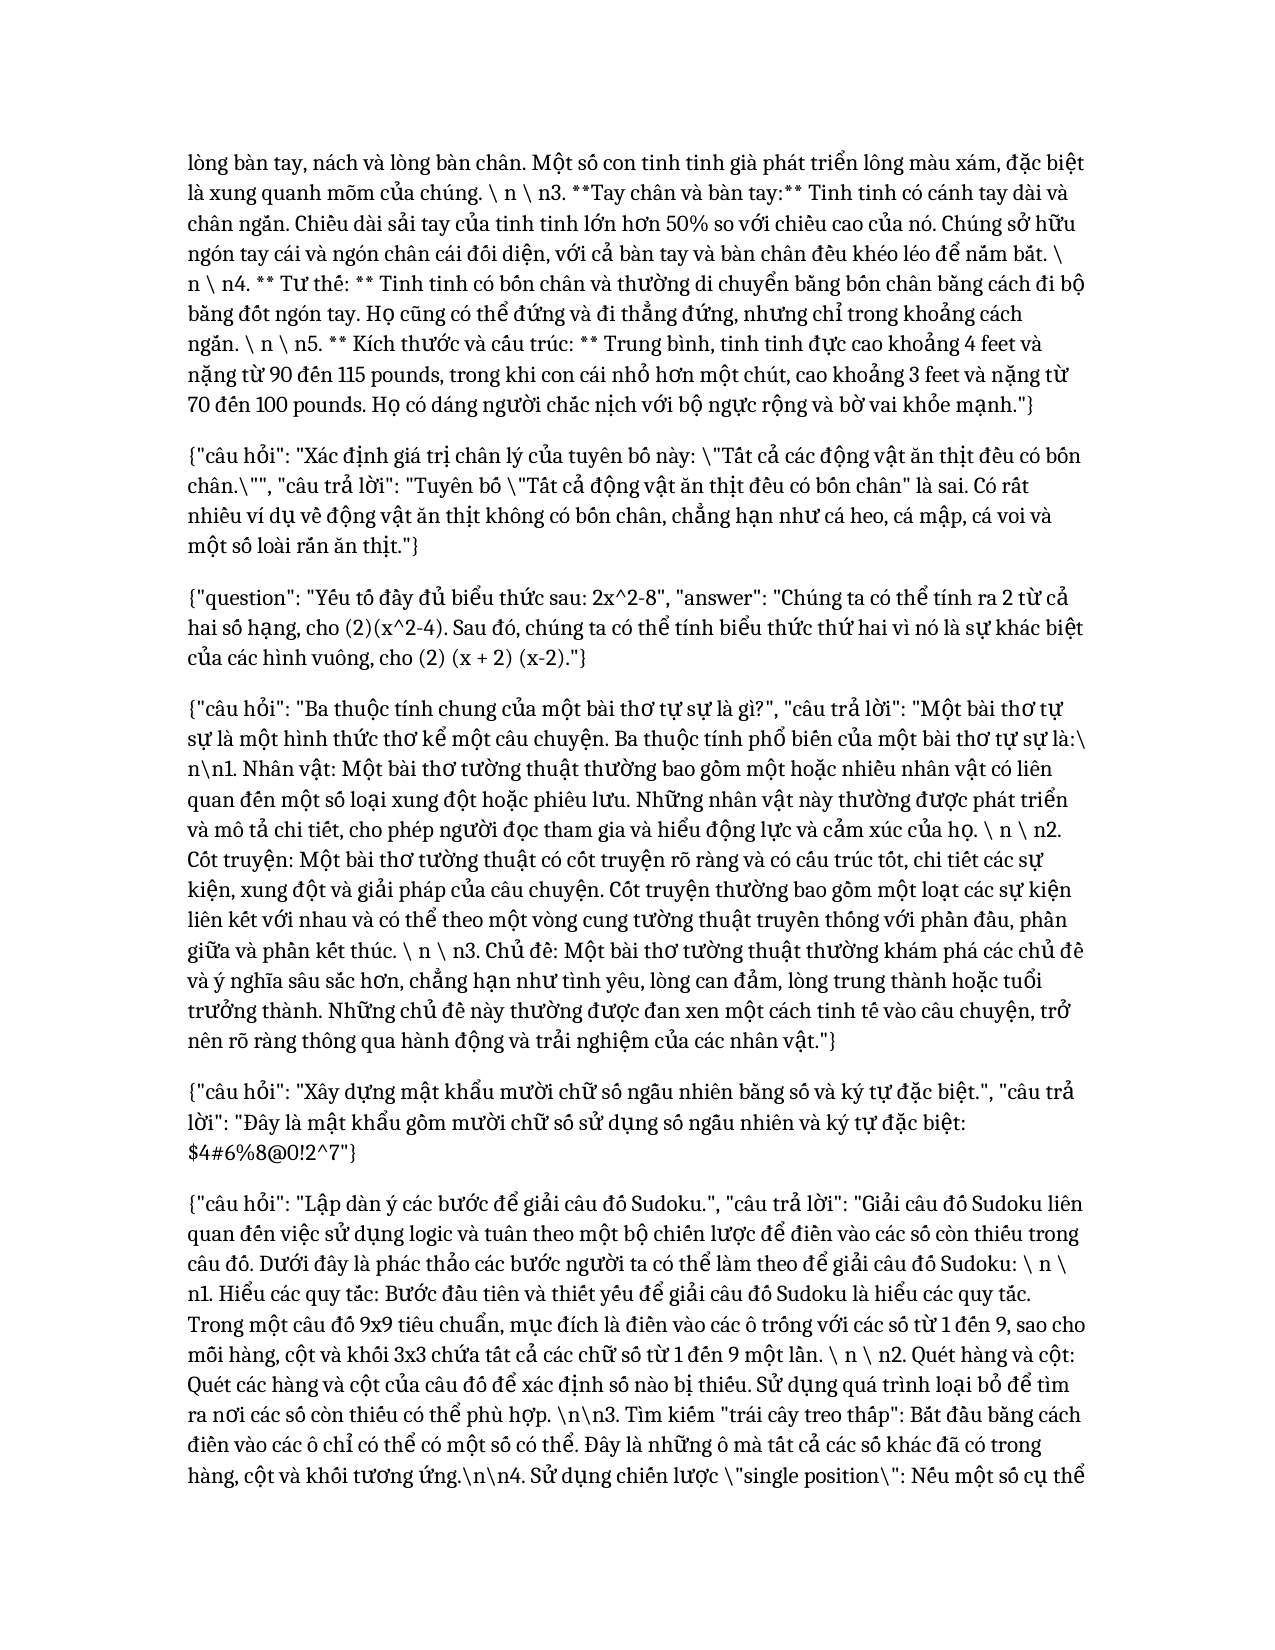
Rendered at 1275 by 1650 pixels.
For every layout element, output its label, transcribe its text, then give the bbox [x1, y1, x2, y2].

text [187, 150, 1087, 418]
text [187, 1191, 1087, 1489]
text {"question": "Yếu tố đầy đủ biểu thức sau: 2x^2-8", "answer": "Chúng ta có thể tính ra 2 từ cả hai số hạng, cho (2)(x^2-4). Sau đó, chúng ta có thể tính biểu thức thứ hai vì nó là sự khác biệt của các hình vuông, cho (2) (x + 2) (x-2)."} [187, 584, 1087, 671]
text {"câu hỏi": "Xây dựng mật khẩu mười chữ số ngẫu nhiên bằng số và ký tự đặc biệt.", "câu trả lời": "Đây là mật khẩu gồm mười chữ số sử dụng số ngẫu nhiên và ký tự đặc biệt: $4#6%8@0!2^7"} [187, 1079, 1087, 1166]
text {"câu hỏi": "Xác định giá trị chân lý của tuyên bố này: \"Tất cả các động vật ăn thịt đều có bốn chân.\"", "câu trả lời": "Tuyên bố \"Tất cả động vật ăn thịt đều có bốn chân" là sai. Có rất nhiều ví dụ về động vật ăn thịt không có bốn chân, chẳng hạn như cá heo, cá mập, cá voi và một số loài rắn ăn thịt."} [187, 443, 1087, 560]
text {"câu hỏi": "Ba thuộc tính chung của một bài thơ tự sự là gì?", "câu trả lời": "Một bài thơ tự sự là một hình thức thơ kể một câu chuyện. Ba thuộc tính phổ biến của một bài thơ tự sự là:\n\n1. Nhân vật: Một bài thơ tường thuật thường bao gồm một hoặc nhiều nhân vật có liên quan đến một số loại xung đột hoặc phiêu lưu. Những nhân vật này thường được phát triển và mô tả chi tiết, cho phép người đọc tham gia và hiểu động lực và cảm xúc của họ. \ n \ n2. Cốt truyện: Một bài thơ tường thuật có cốt truyện rõ ràng và có cấu trúc tốt, chi tiết các sự kiện, xung đột và giải pháp của câu chuyện. Cốt truyện thường bao gồm một loạt các sự kiện liên kết với nhau và có thể theo một vòng cung tường thuật truyền thống với phần đầu, phần giữa và phần kết thúc. \ n \ n3. Chủ đề: Một bài thơ tường thuật thường khám phá các chủ đề và ý nghĩa sâu sắc hơn, chẳng hạn như tình yêu, lòng can đảm, lòng trung thành hoặc tuổi trưởng thành. Những chủ đề này thường được đan xen một cách tinh tế vào câu chuyện, trở nên rõ ràng thông qua hành động và trải nghiệm của các nhân vật."} [187, 696, 1087, 1054]
